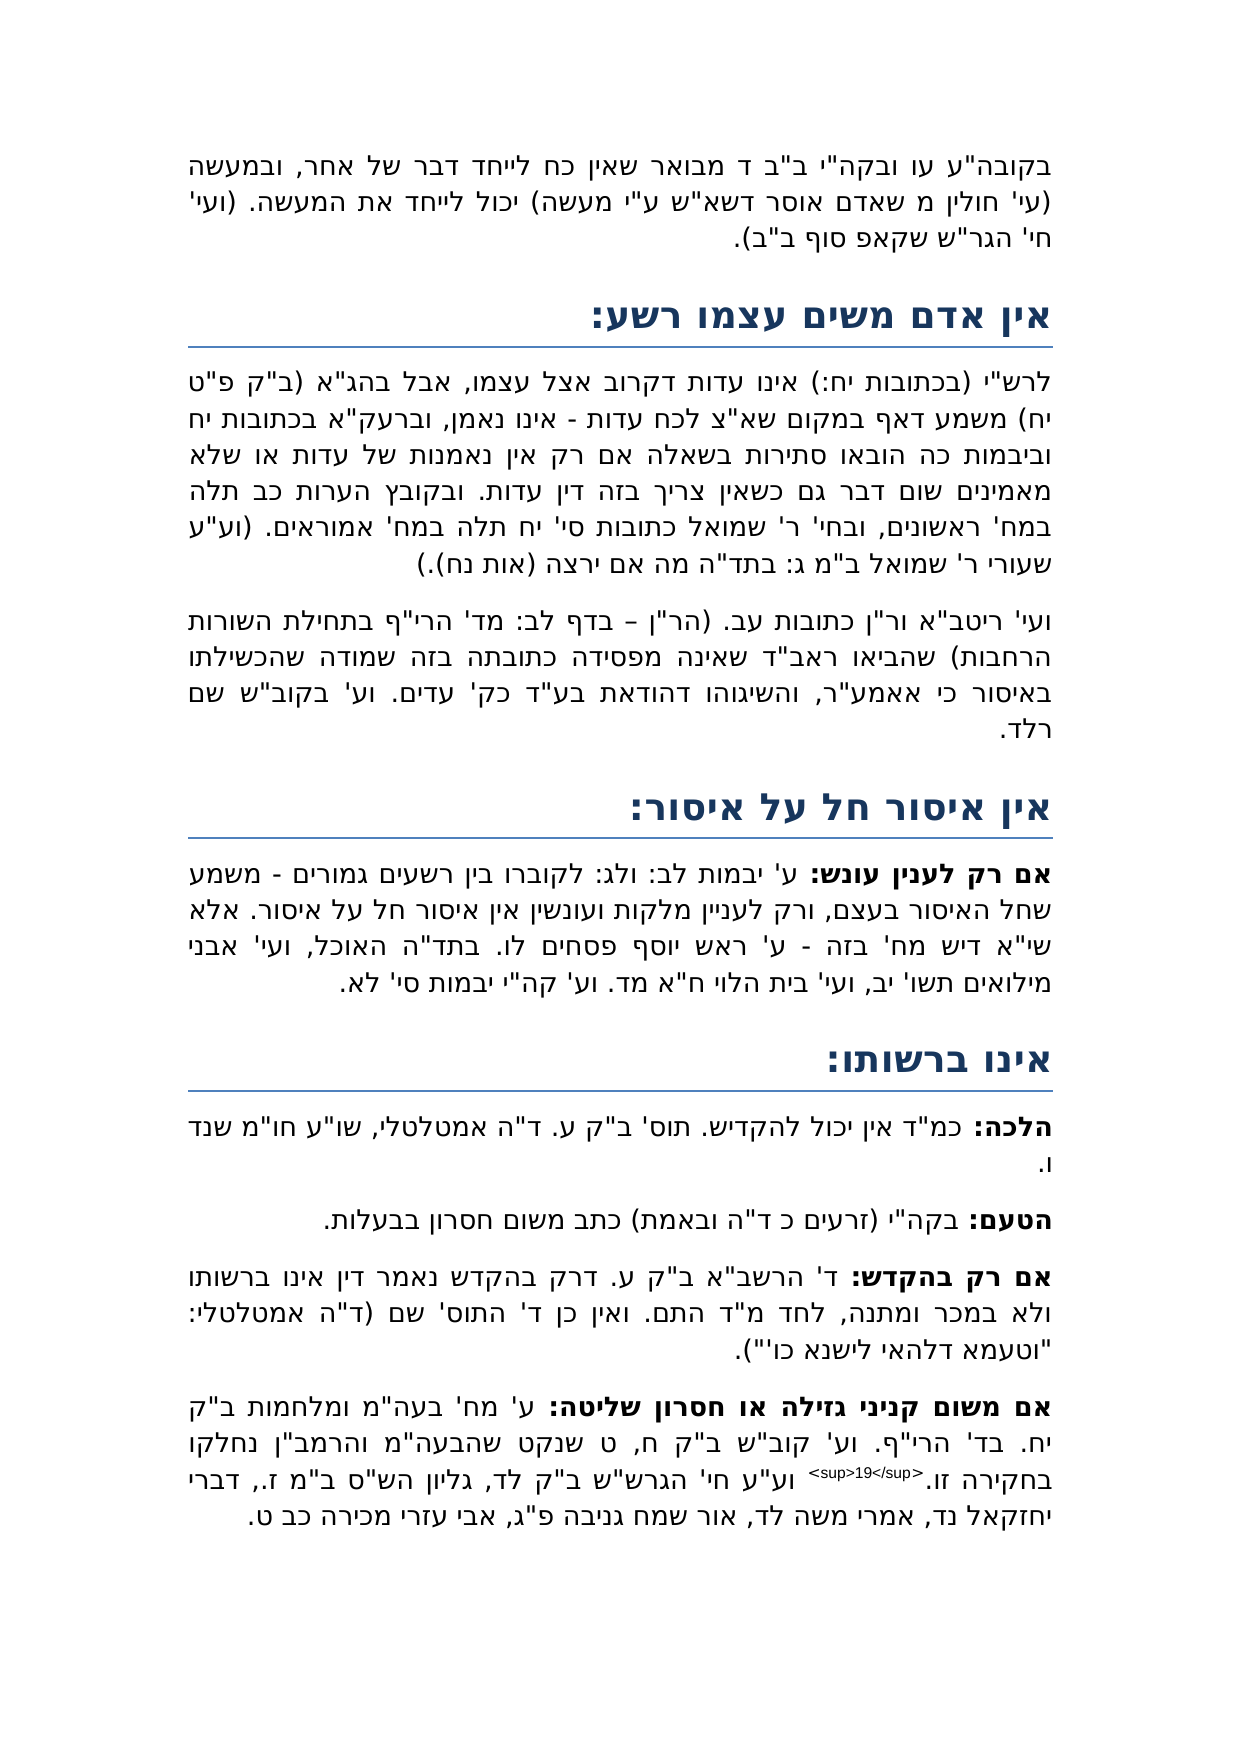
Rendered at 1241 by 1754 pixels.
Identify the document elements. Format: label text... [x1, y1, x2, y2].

text אם רק בהקדש: ד' הרשב"א ב"ק ע. דרק בהקדש נאמר דין אינו ברשותו ולא במכר ומתנה, לחד מ"ד התם. ואין כן ד' התוס' שם (ד"ה אמטלטלי: "וטעמא דלהאי לישנא כו'"). [187, 1262, 1053, 1366]
subtitle אינו ברשותו: [187, 1038, 1053, 1092]
subtitle אין איסור חל על איסור: [187, 785, 1053, 839]
text הטעם: בקה"י (זרעים כ ד"ה ובאמת) כתב משום חסרון בבעלות. [187, 1204, 1053, 1236]
text אם משום קניני גזילה או חסרון שליטה: ע' מח' בעה"מ ומלחמות ב"ק יח. בד' הרי"ף. וע' קוב"ש ב"ק ח, ט שנקט שהבעה"מ והרמב"ן נחלקו בחקירה זו.<sup>19</sup> וע"ע חי' הגרש"ש ב"ק לד, גליון הש"ס ב"מ ז., דברי יחזקאל נד, אמרי משה לד, אור שמח גניבה פ"ג, אבי עזרי מכירה כב ט. [187, 1391, 1053, 1532]
text בקובה"ע עו ובקה"י ב"ב ד מבואר שאין כח לייחד דבר של אחר, ובמעשה (עי' חולין מ שאדם אוסר דשא"ש ע"י מעשה) יכול לייחד את המעשה. (ועי' חי' הגר"ש שקאפ סוף ב"ב). [187, 150, 1053, 254]
text ועי' ריטב"א ור"ן כתובות עב. (הר"ן – בדף לב: מד' הרי"ף בתחילת השורות הרחבות) שהביאו ראב"ד שאינה מפסידה כתובתה בזה שמודה שהכשילתו באיסור כי אאמע"ר, והשיגוהו דהודאת בע"ד כק' עדים. וע' בקוב"ש שם רלד. [187, 605, 1053, 745]
text אם רק לענין עונש: ע' יבמות לב: ולג: לקוברו בין רשעים גמורים - משמע שחל האיסור בעצם, ורק לעניין מלקות ועונשין אין איסור חל על איסור. אלא שי"א דיש מח' בזה - ע' ראש יוסף פסחים לו. בתד"ה האוכל, ועי' אבני מילואים תשו' יב, ועי' בית הלוי ח"א מד. וע' קה"י יבמות סי' לא. [187, 858, 1053, 998]
text לרש"י (בכתובות יח:) אינו עדות דקרוב אצל עצמו, אבל בהג"א (ב"ק פ"ט יח) משמע דאף במקום שא"צ לכח עדות - אינו נאמן, וברעק"א בכתובות יח וביבמות כה הובאו סתירות בשאלה אם רק אין נאמנות של עדות או שלא מאמינים שום דבר גם כשאין צריך בזה דין עדות. ובקובץ הערות כב תלה במח' ראשונים, ובחי' ר' שמואל כתובות סי' יח תלה במח' אמוראים. (וע"ע שעורי ר' שמואל ב"מ ג: בתד"ה מה אם ירצה (אות נח).) [187, 367, 1053, 579]
text הלכה: כמ"ד אין יכול להקדיש. תוס' ב"ק ע. ד"ה אמטלטלי, שו"ע חו"מ שנד ו. [187, 1111, 1053, 1179]
subtitle אין אדם משים עצמו רשע: [187, 294, 1053, 348]
